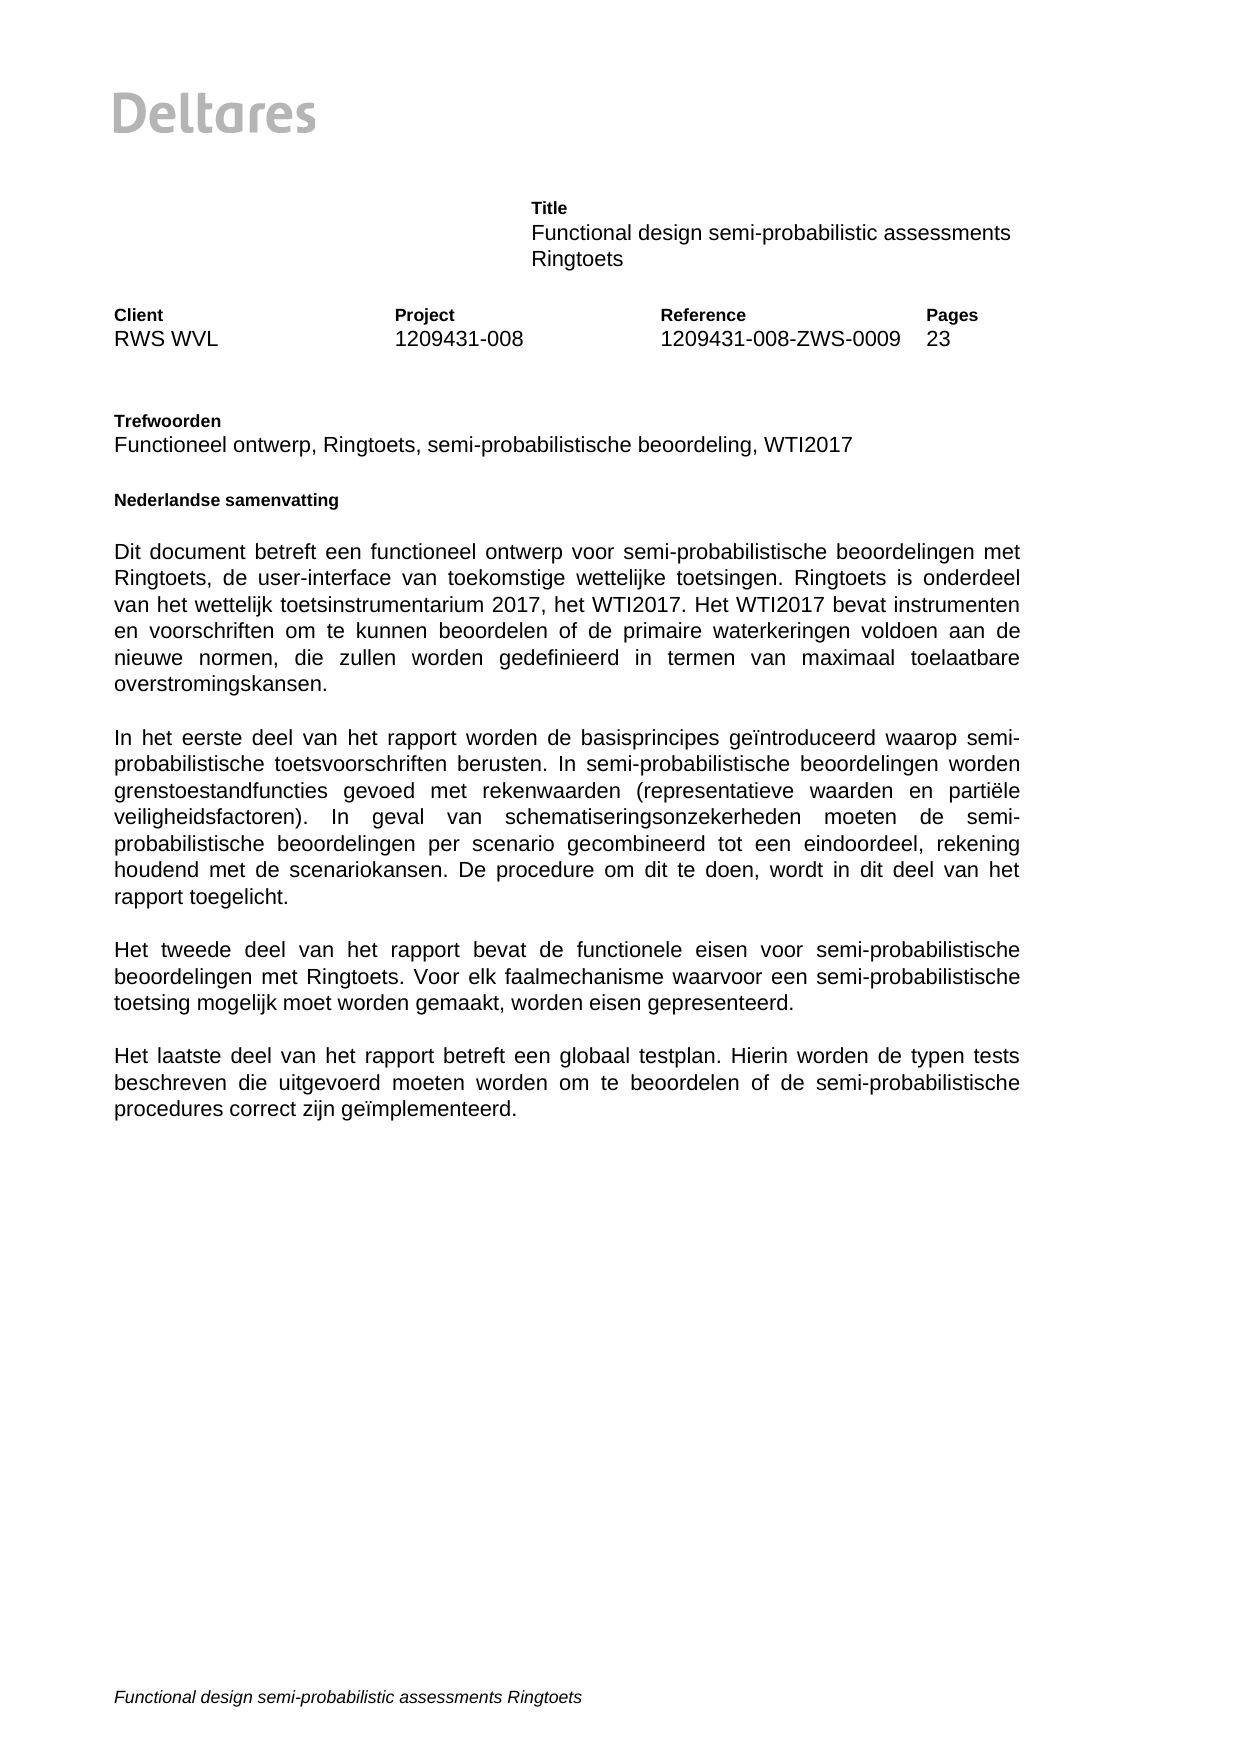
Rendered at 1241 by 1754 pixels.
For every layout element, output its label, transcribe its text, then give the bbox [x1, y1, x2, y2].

text Het laatste deel van het rapport betreft een globaal testplan. Hierin worden de typen tests beschreven die uitgevoerd moeten worden om te beoordelen of de semi-probabilistische procedures correct zijn geïmplementeerd. [114, 1042, 1022, 1122]
text Dit document betreft een functioneel ontwerp voor semi-probabilistische beoordelingen met Ringtoets, de user-interface van toekomstige wettelijke toetsingen. Ringtoets is onderdeel van het wettelijk toetsinstrumentarium 2017, het WTI2017. Het WTI2017 bevat instrumenten en voorschriften om te kunnen beoordelen of de primaire waterkeringen voldoen aan de nieuwe normen, die zullen worden gedefinieerd in termen van maximaal toelaatbare overstromingskansen. [114, 537, 1022, 697]
text Functioneel ontwerp, Ringtoets, semi-probabilistische beoordeling, WTI2017 [114, 431, 1022, 457]
text Nederlandse samenvatting [114, 484, 1022, 511]
text Trefwoorden [114, 404, 1022, 431]
text In het eerste deel van het rapport worden de basisprincipes geïntroduceerd waarop semi-probabilistische toetsvoorschriften berusten. In semi-probabilistische beoordelingen worden grenstoestandfuncties gevoed met rekenwaarden (representatieve waarden en partiële veiligheidsfactoren). In geval van schematiseringsonzekerheden moeten de semi-probabilistische beoordelingen per scenario gecombineerd tot een eindoordeel, rekening houdend met de scenariokansen. De procedure om dit te doen, wordt in dit deel van het rapport toegelicht. [114, 723, 1022, 909]
picture [113, 75, 315, 133]
text Het tweede deel van het rapport bevat de functionele eisen voor semi-probabilistische beoordelingen met Ringtoets. Voor elk faalmechanisme waarvoor een semi-probabilistische toetsing mogelijk moet worden gemaakt, worden eisen gepresenteerd. [114, 936, 1022, 1015]
